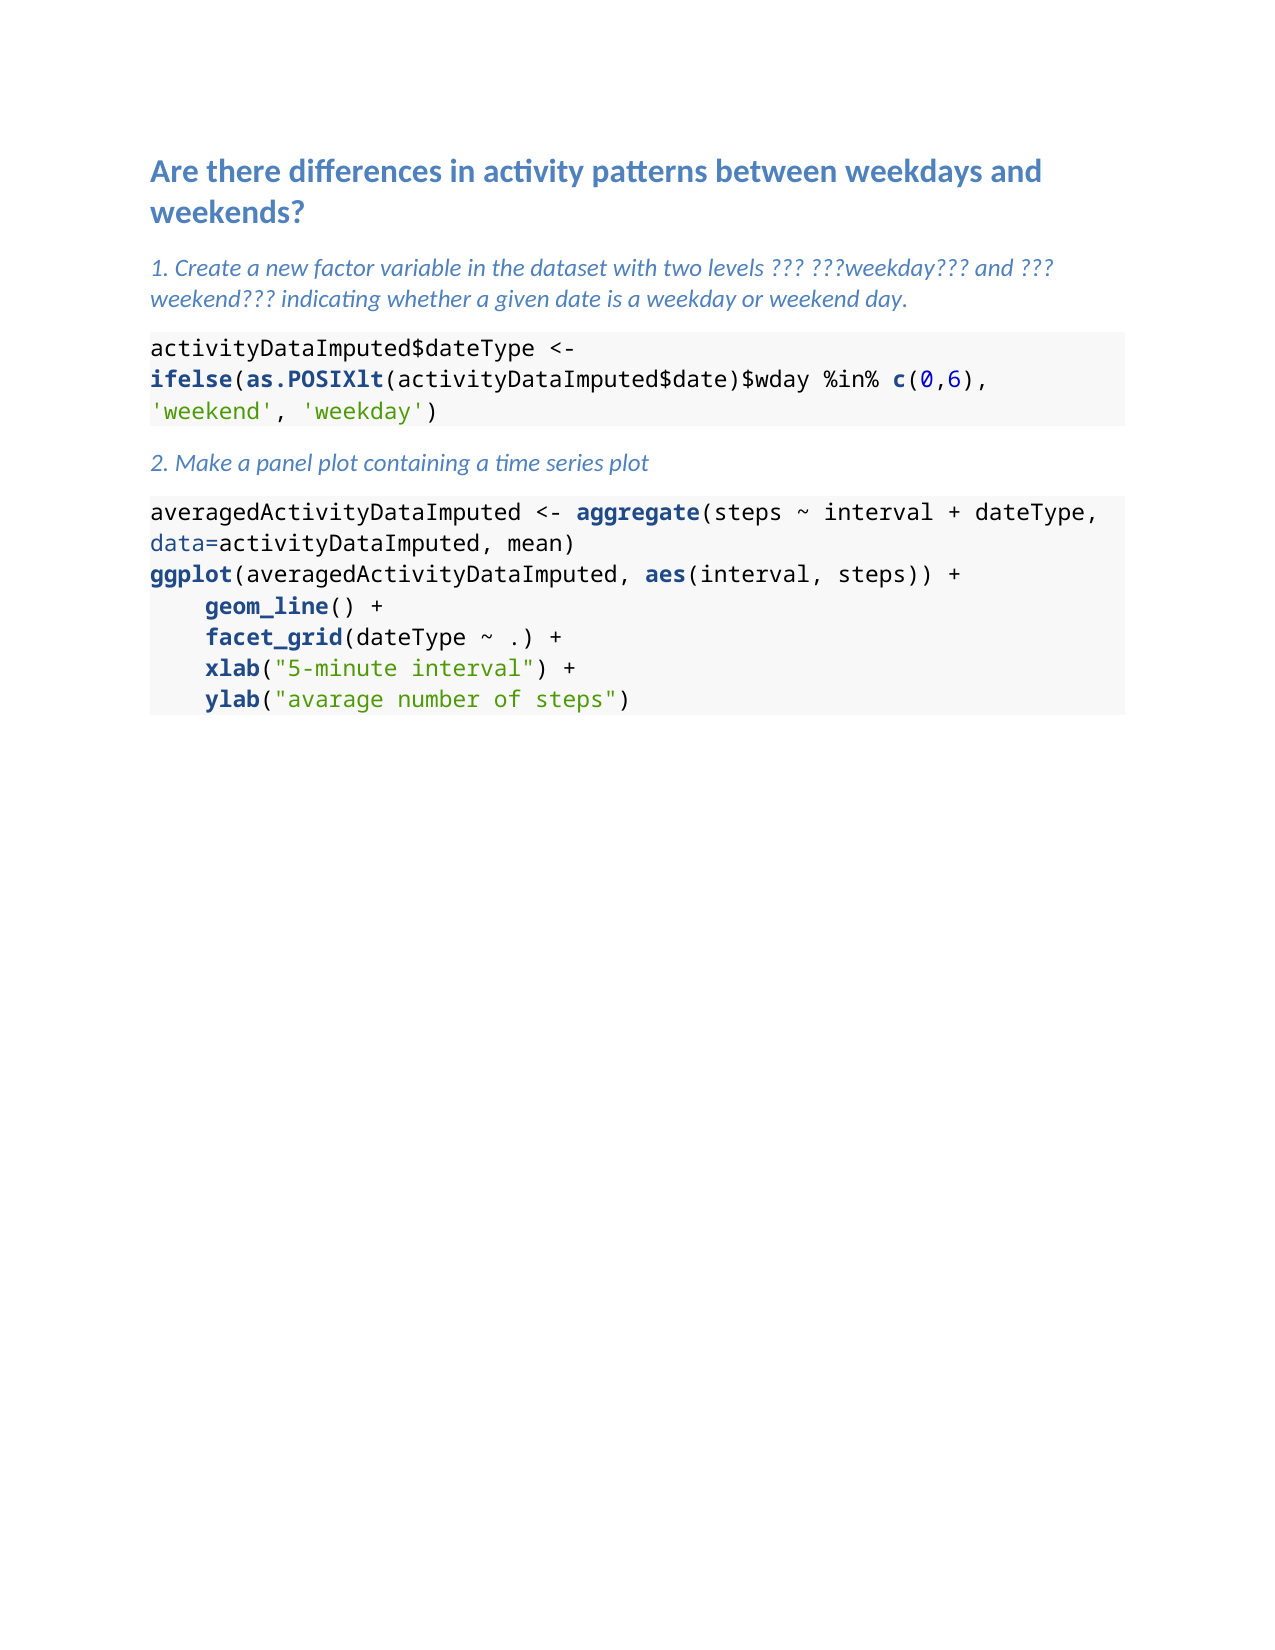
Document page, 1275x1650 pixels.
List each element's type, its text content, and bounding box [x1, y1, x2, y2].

subtitle 1. Create a new factor variable in the dataset with two levels ??? ???weekday??? and ???weekend??? indicating whether a given date is a weekday or weekend day. [150, 252, 1125, 313]
text averagedActivityDataImputed <- aggregate(steps ~ interval + dateType, data=activityDataImputed, mean) ggplot(averagedActivityDataImputed, aes(interval, steps)) + geom_line() + facet_grid(dateType ~ .) + xlab("5-minute interval") + ylab("avarage number of steps") [150, 496, 1125, 715]
subtitle 2. Make a panel plot containing a time series plot [150, 447, 1125, 477]
subtitle Are there differences in activity patterns between weekdays and weekends? [150, 150, 1125, 231]
text activityDataImputed$dateType <- ifelse(as.POSIXlt(activityDataImputed$date)$wday %in% c(0,6), 'weekend', 'weekday') [150, 332, 1125, 426]
